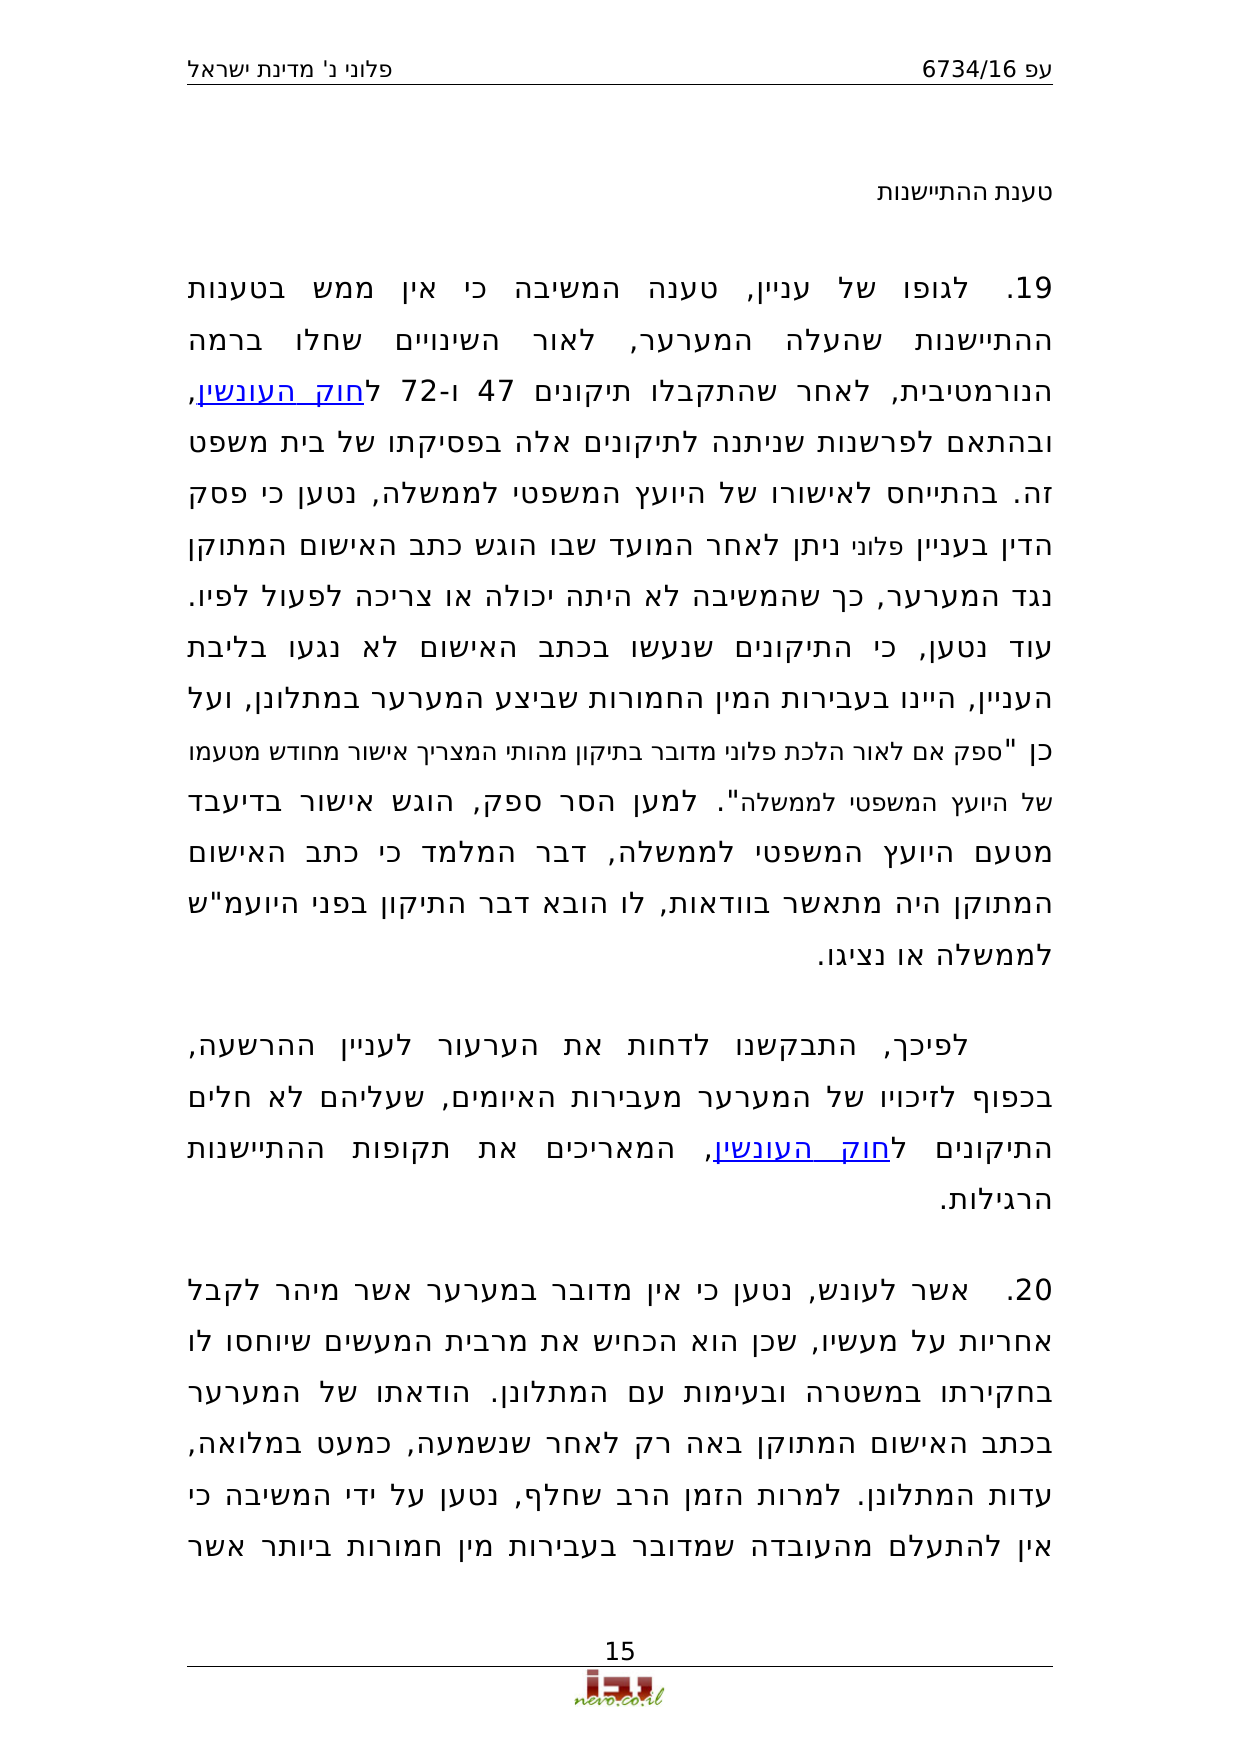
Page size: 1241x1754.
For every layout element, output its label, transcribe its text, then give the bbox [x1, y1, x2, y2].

text 19. לגופו של עניין, טענה המשיבה כי אין ממש בטענות ההתיישנות שהעלה המערער, לאור השינויים שחלו ברמה הנורמטיבית, לאחר שהתקבלו תיקונים 47 ו-72 לחוק העונשין, ובהתאם לפרשנות שניתנה לתיקונים אלה בפסיקתו של בית משפט זה. בהתייחס לאישורו של היועץ המשפטי לממשלה, נטען כי פסק הדין בעניין פלוני ניתן לאחר המועד שבו הוגש כתב האישום המתוקן נגד המערער, כך שהמשיבה לא היתה יכולה או צריכה לפעול לפיו. עוד נטען, כי התיקונים שנעשו בכתב האישום לא נגעו בליבת העניין, היינו בעבירות המין החמורות שביצע המערער במתלונן, ועל כן "ספק אם לאור הלכת פלוני מדובר בתיקון מהותי המצריך אישור מחודש מטעמו של היועץ המשפטי לממשלה". למען הסר ספק, הוגש אישור בדיעבד מטעם היועץ המשפטי לממשלה, דבר המלמד כי כתב האישום המתוקן היה מתאשר בוודאות, לו הובא דבר התיקון בפני היועמ"ש לממשלה או נציגו. [187, 271, 1053, 972]
picture [574, 1669, 666, 1707]
text טענת ההתיישנות [187, 177, 1053, 206]
text לפיכך, התבקשנו לדחות את הערעור לעניין ההרשעה, בכפוף לזיכויו של המערער מעבירות האיומים, שעליהם לא חלים התיקונים לחוק העונשין, המאריכים את תקופות ההתיישנות הרגילות. [187, 1028, 1053, 1216]
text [187, 1272, 1053, 1563]
